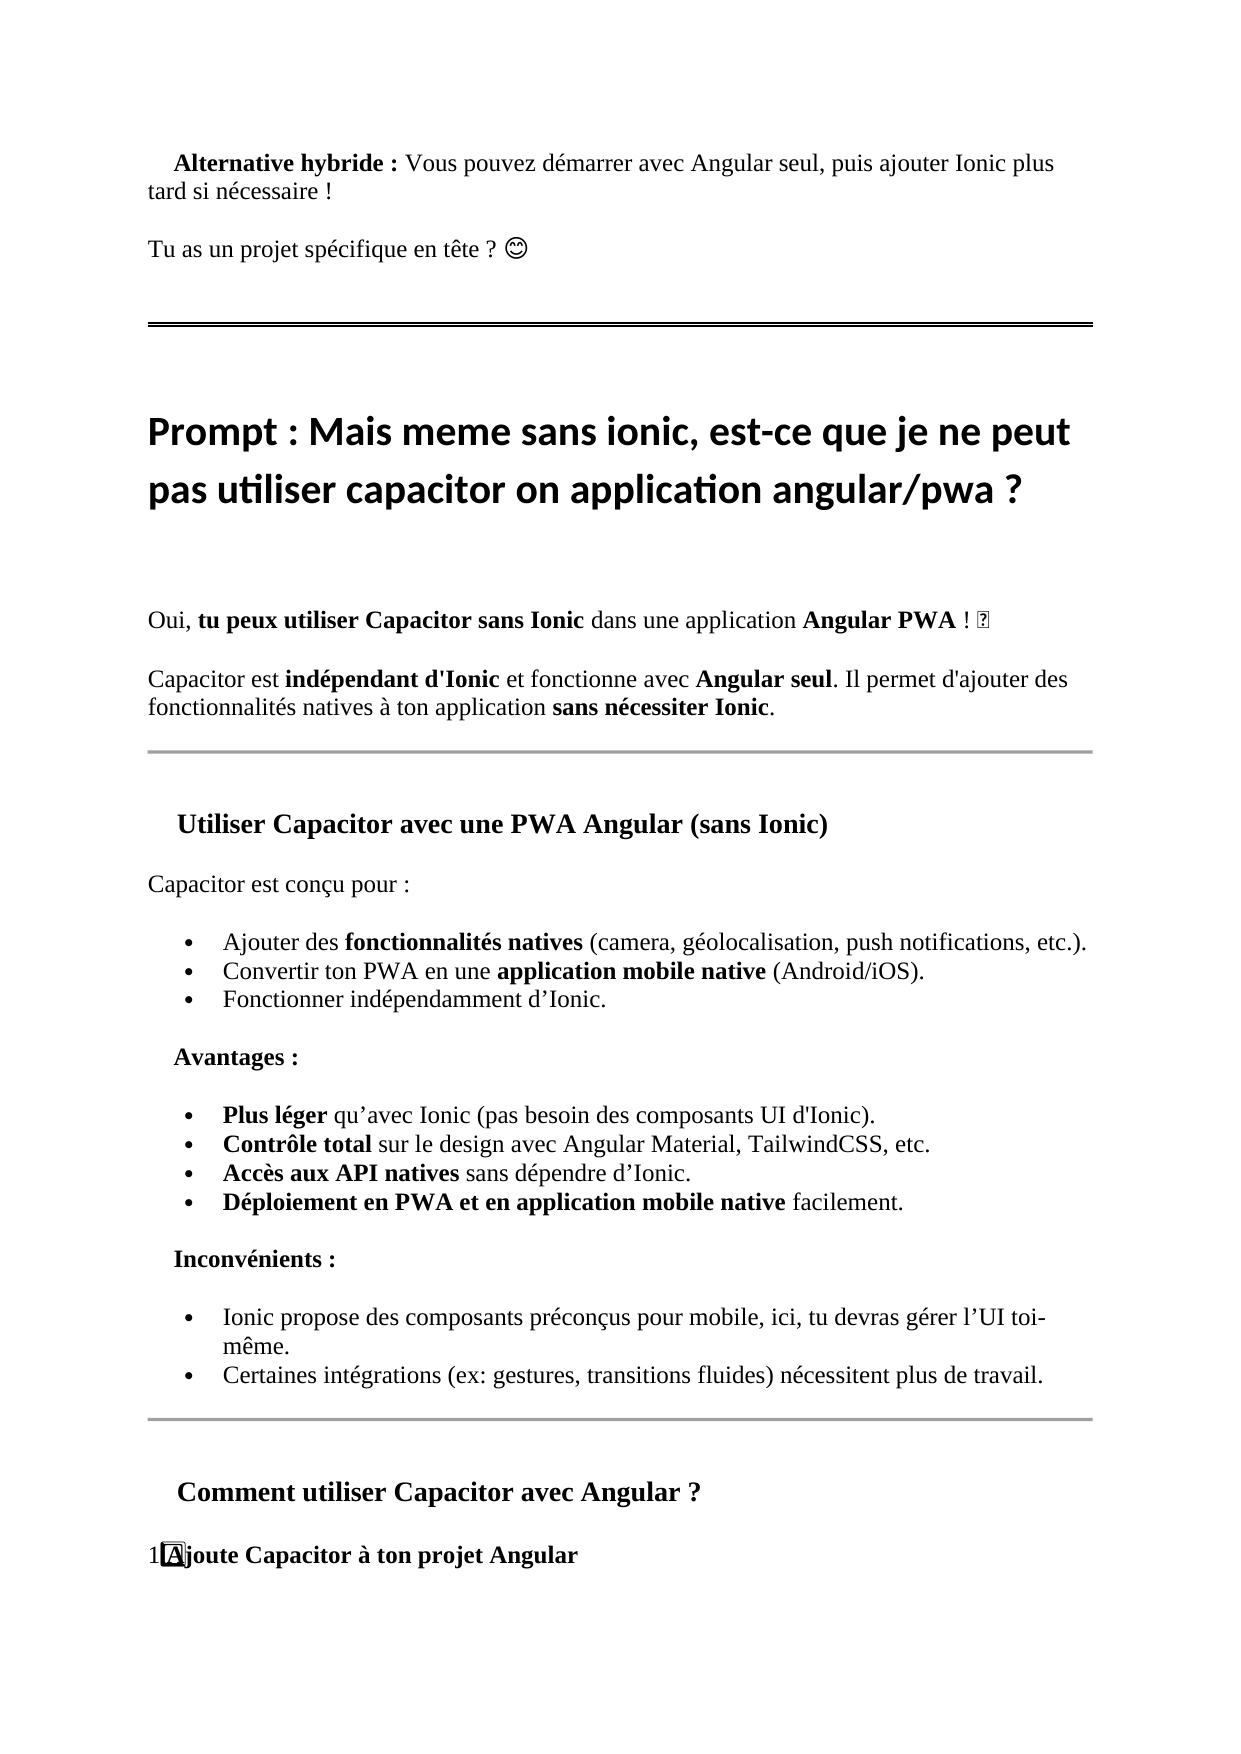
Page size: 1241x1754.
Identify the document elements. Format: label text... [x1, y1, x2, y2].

text 💡 Alternative hybride : Vous pouvez démarrer avec Angular seul, puis ajouter Ionic plus tard si nécessaire ! 🚀 [148, 148, 1093, 205]
text Capacitor est conçu pour : [148, 869, 1093, 898]
list Contrôle total sur le design avec Angular Material, TailwindCSS, etc. [185, 1129, 1093, 1158]
text Tu as un projet spécifique en tête ? 😊 [148, 234, 1093, 263]
text Prompt : Mais meme sans ionic, est-ce que je ne peut pas utiliser capacitor on application angular/pwa ? [148, 405, 1093, 514]
list Certaines intégrations (ex: gestures, transitions fluides) nécessitent plus de travail. [185, 1360, 1093, 1389]
list Plus léger qu’avec Ionic (pas besoin des composants UI d'Ionic). [185, 1100, 1093, 1129]
list Convertir ton PWA en une application mobile native (Android/iOS). [185, 956, 1093, 984]
list Ajouter des fonctionnalités natives (camera, géolocalisation, push notifications, etc.). [185, 927, 1093, 956]
text 1️⃣ Ajoute Capacitor à ton projet Angular [148, 1537, 1093, 1571]
list Fonctionner indépendamment d’Ionic. [185, 984, 1093, 1013]
text ✅ Utiliser Capacitor avec une PWA Angular (sans Ionic) [148, 808, 1093, 840]
text 🔹 Avantages : [148, 1042, 1093, 1071]
list Accès aux API natives sans dépendre d’Ionic. [185, 1158, 1093, 1187]
text 🔥 Comment utiliser Capacitor avec Angular ? [148, 1475, 1093, 1507]
text Oui, tu peux utiliser Capacitor sans Ionic dans une application Angular PWA ! 🚀 [148, 604, 1093, 634]
text Capacitor est indépendant d'Ionic et fonctionne avec Angular seul. Il permet d'ajouter des fonctionnalités natives à ton application sans nécessiter Ionic. [148, 664, 1093, 721]
text 🔸 Inconvénients : [148, 1244, 1093, 1273]
list Ionic propose des composants préconçus pour mobile, ici, tu devras gérer l’UI toi-même. [185, 1302, 1093, 1360]
list Déploiement en PWA et en application mobile native facilement. [185, 1187, 1093, 1215]
